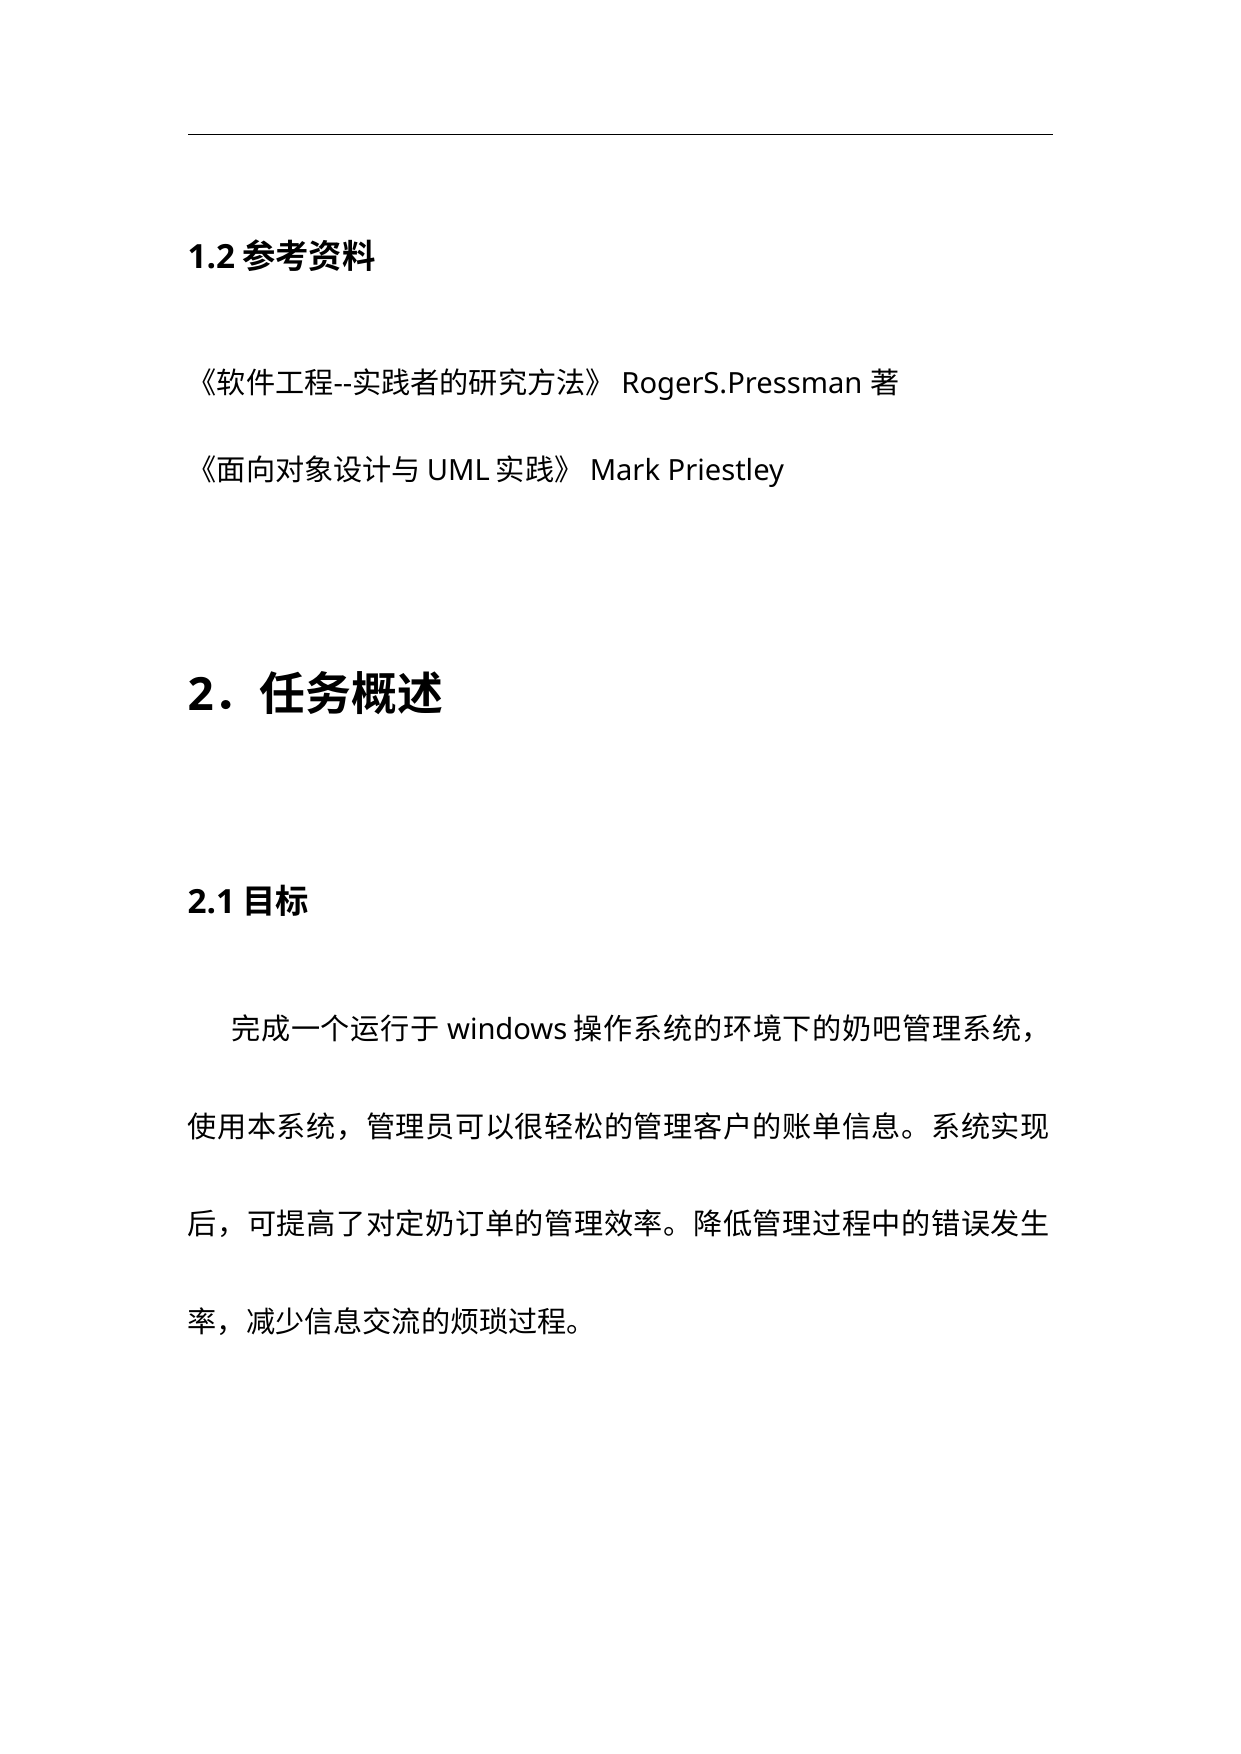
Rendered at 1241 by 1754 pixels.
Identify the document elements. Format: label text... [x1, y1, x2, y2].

text 《面向对象设计与UML实践》 Mark Priestley [187, 435, 1053, 500]
text 完成一个运行于windows操作系统的环境下的奶吧管理系统，使用本系统，管理员可以很轻松的管理客户的账单信息。系统实现后，可提高了对定奶订单的管理效率。降低管理过程中的错误发生率，减少信息交流的烦琐过程。 [187, 994, 1053, 1352]
subtitle 2.1目标 [187, 867, 1053, 932]
subtitle 2．任务概述 [187, 641, 1053, 739]
text 《软件工程--实践者的研究方法》 RogerS.Pressman 著 [187, 349, 1053, 414]
subtitle 1.2参考资料 [187, 221, 1053, 286]
